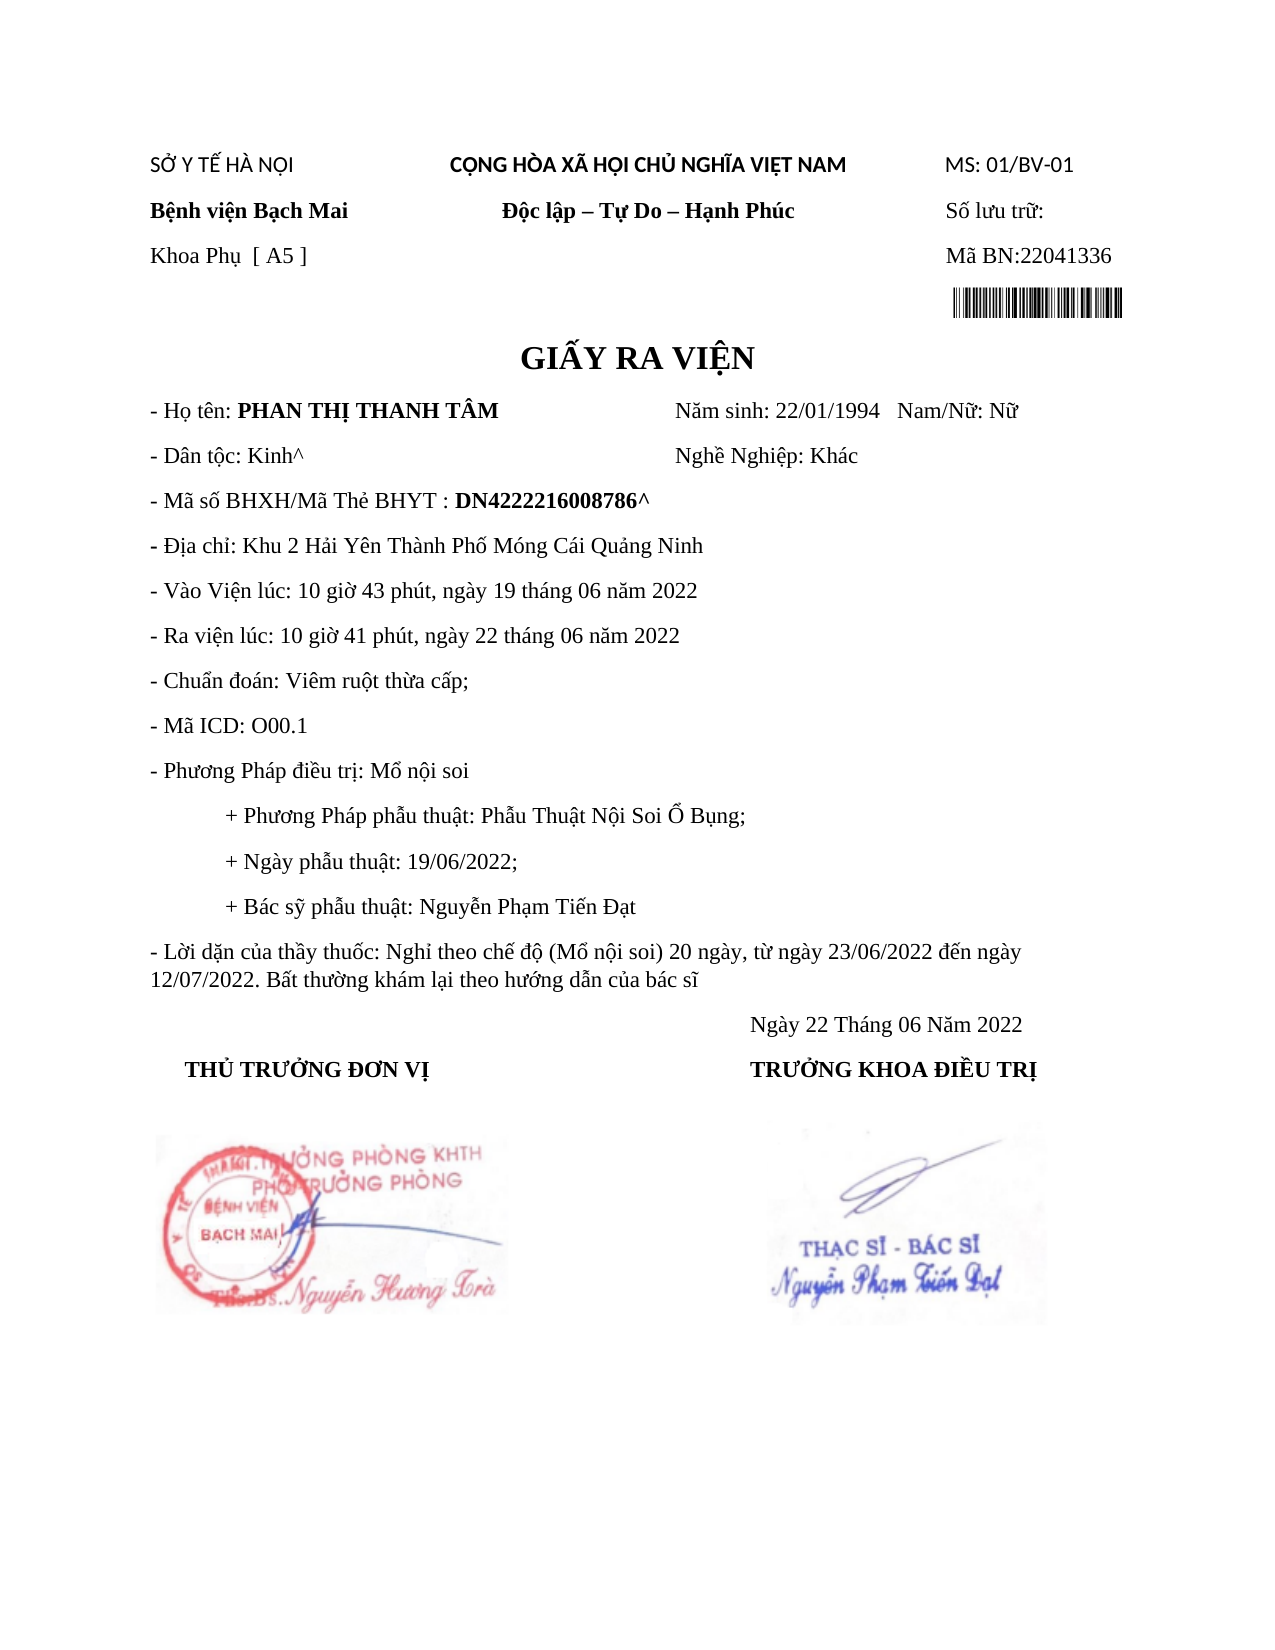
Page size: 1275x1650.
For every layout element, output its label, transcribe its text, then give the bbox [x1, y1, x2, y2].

text - Địa chỉ: Khu 2 Hải Yên Thành Phố Móng Cái Quảng Ninh [150, 532, 1125, 558]
text - Chuẩn đoán: Viêm ruột thừa cấp; [150, 667, 1125, 694]
text Ngày 22 Tháng 06 Năm 2022 [150, 1011, 1125, 1038]
text - Phương Pháp điều trị: Mổ nội soi [150, 757, 1125, 784]
text Bệnh viện Bạch Mai Độc lập – Tự Do – Hạnh Phúc Số lưu trữ: [150, 197, 1125, 223]
text + Ngày phẫu thuật: 19/06/2022; [150, 848, 1125, 874]
text - Mã ICD: O00.1 [150, 712, 1125, 739]
text Khoa Phụ [ A5 ] Mã BN:22041336 [150, 242, 1125, 268]
text - Mã số BHXH/Mã Thẻ BHYT : DN4222216008786^ [150, 487, 1125, 513]
text SỞ Y TẾ HÀ NỘI CỘNG HÒA XÃ HỘI CHỦ NGHĨA VIỆT NAM MS: 01/BV-01 [150, 150, 1125, 178]
text - Ra viện lúc: 10 giờ 41 phút, ngày 22 tháng 06 năm 2022 [150, 622, 1125, 648]
text - Lời dặn của thầy thuốc: Nghỉ theo chế độ (Mổ nội soi) 20 ngày, từ ngày 23/06/2022 đến ngày 12/07/2022. Bất thường khám lại theo hướng dẫn của bác sĩ [150, 938, 1125, 993]
text - Vào Viện lúc: 10 giờ 43 phút, ngày 19 tháng 06 năm 2022 [150, 577, 1125, 603]
picture [952, 287, 1125, 320]
text THỦ TRƯỞNG ĐƠN VỊ TRƯỞNG KHOA ĐIỀU TRỊ [150, 1057, 1125, 1083]
text + Phương Pháp phẫu thuật: Phẫu Thuật Nội Soi Ổ Bụng; [150, 803, 1125, 829]
text + Bác sỹ phẫu thuật: Nguyễn Phạm Tiến Đạt [150, 893, 1125, 919]
text GIẤY RA VIỆN [150, 339, 1125, 377]
picture [150, 1101, 524, 1333]
text - Dân tộc: Kinh^ Nghề Nghiệp: Khác [150, 442, 1125, 468]
text - Họ tên: PHAN THỊ THANH TÂM Năm sinh: 22/01/1994 Nam/Nữ: Nữ [150, 397, 1125, 423]
picture [766, 1118, 1054, 1333]
